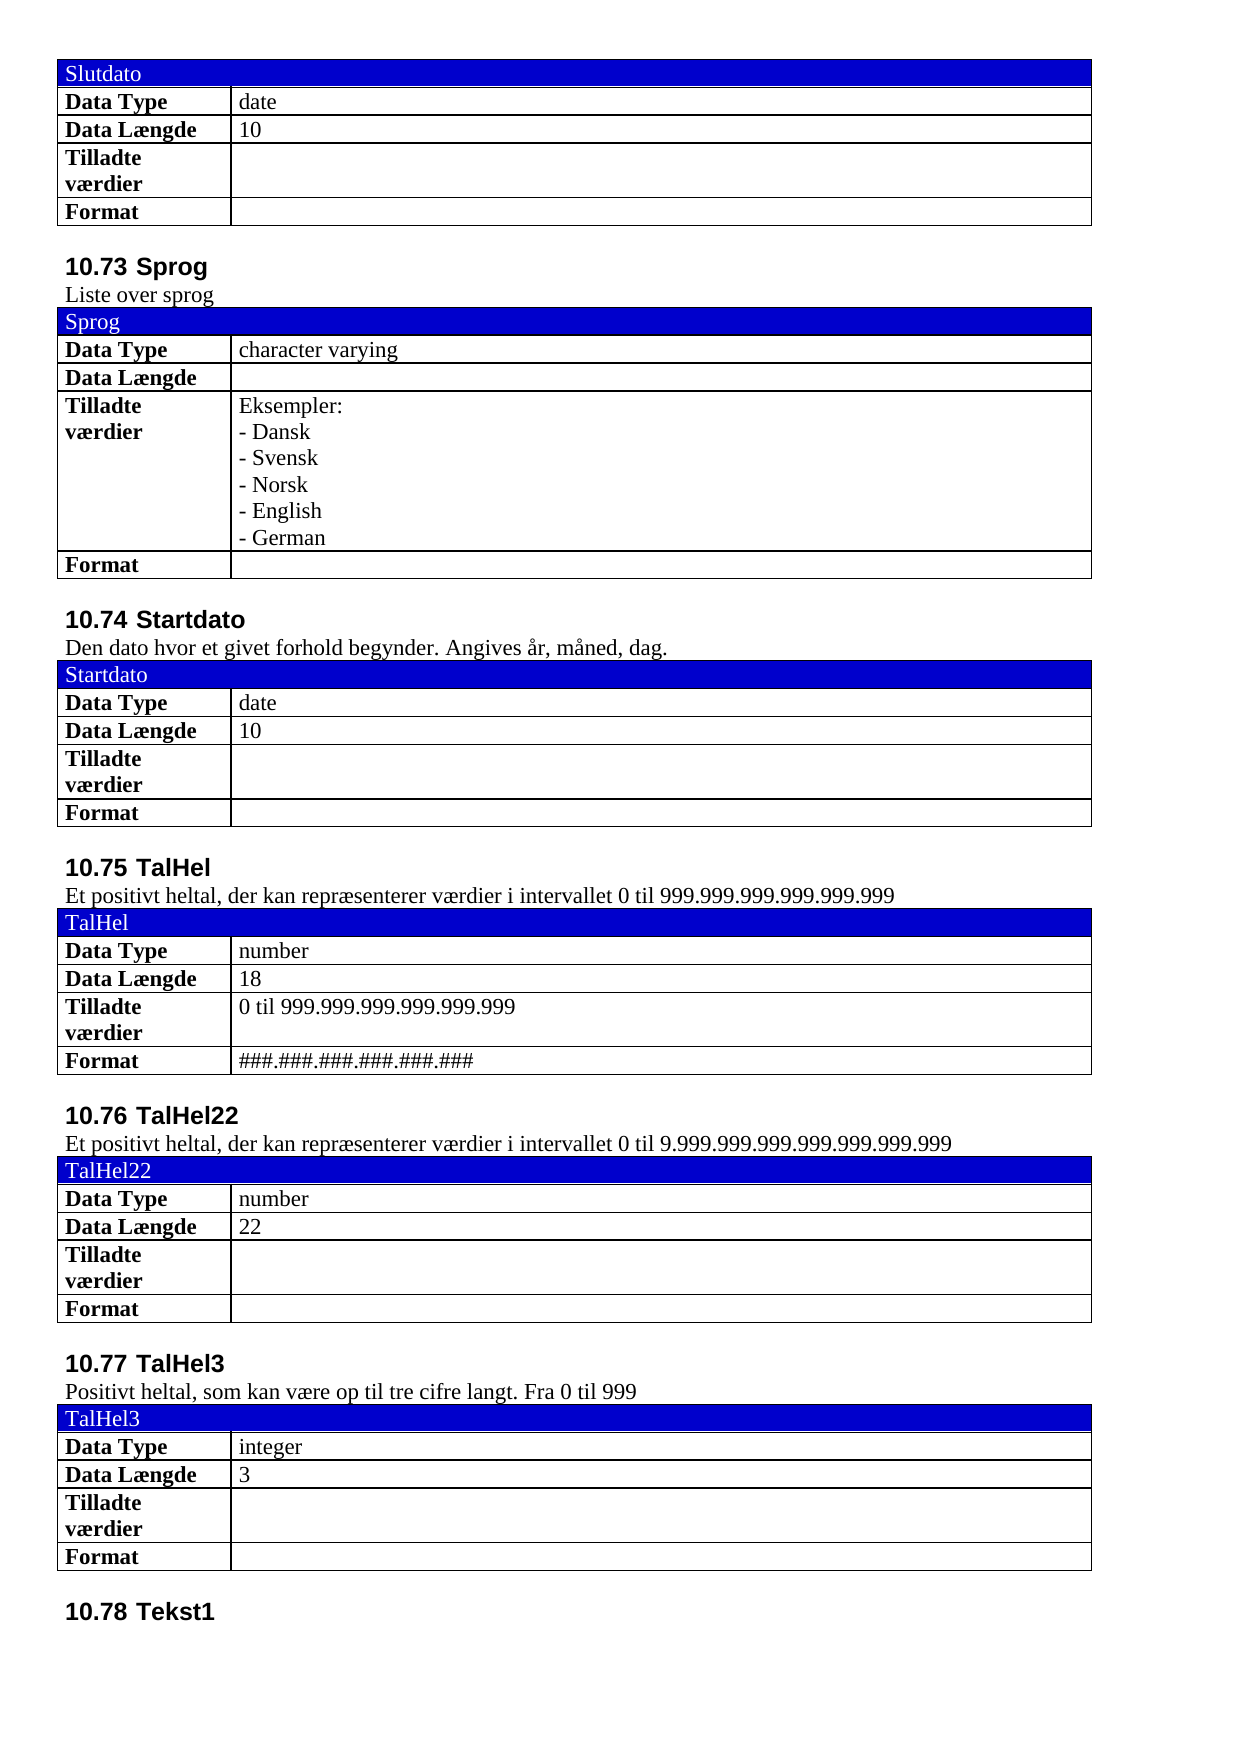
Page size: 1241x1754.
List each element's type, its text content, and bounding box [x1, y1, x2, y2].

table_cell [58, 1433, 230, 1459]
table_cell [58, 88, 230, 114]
subtitle Sprog [65, 252, 1181, 281]
text Et positivt heltal, der kan repræsenterer værdier i intervallet 0 til 999.999.999.999.999.999 [65, 882, 1181, 908]
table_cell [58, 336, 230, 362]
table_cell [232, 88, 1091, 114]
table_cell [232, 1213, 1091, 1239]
text Positivt heltal, som kan være op til tre cifre langt. Fra 0 til 999 [65, 1378, 1181, 1404]
subtitle TalHel3 [65, 1349, 1181, 1378]
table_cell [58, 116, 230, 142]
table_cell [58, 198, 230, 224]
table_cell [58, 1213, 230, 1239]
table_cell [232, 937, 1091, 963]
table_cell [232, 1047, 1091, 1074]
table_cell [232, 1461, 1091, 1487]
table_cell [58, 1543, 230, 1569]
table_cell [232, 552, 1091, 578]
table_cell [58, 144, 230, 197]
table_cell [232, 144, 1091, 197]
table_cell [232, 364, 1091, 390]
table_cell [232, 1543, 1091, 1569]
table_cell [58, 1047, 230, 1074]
subtitle TalHel22 [65, 1101, 1181, 1130]
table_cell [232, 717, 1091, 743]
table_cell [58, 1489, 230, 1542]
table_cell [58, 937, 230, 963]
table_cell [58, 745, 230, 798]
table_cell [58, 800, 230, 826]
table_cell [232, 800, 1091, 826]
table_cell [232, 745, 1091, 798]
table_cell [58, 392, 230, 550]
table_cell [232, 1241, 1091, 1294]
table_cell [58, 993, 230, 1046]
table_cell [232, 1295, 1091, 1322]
subtitle Tekst1 [65, 1597, 1181, 1626]
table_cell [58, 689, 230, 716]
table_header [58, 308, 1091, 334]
subtitle Startdato [65, 605, 1181, 634]
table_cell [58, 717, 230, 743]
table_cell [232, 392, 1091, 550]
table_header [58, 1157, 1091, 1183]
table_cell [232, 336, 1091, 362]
text Et positivt heltal, der kan repræsenterer værdier i intervallet 0 til 9.999.999.999.999.999.999.999 [65, 1130, 1181, 1156]
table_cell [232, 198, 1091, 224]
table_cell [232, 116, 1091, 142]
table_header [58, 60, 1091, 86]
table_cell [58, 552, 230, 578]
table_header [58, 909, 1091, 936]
text Liste over sprog [65, 281, 1181, 307]
subtitle TalHel [65, 853, 1181, 882]
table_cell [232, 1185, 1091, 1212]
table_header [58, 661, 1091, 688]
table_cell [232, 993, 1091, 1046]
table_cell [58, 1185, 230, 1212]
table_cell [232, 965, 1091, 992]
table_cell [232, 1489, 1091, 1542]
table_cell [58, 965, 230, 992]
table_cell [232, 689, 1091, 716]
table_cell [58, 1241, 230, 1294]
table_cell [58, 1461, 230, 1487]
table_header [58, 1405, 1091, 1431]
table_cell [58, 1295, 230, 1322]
text Den dato hvor et givet forhold begynder. Angives år, måned, dag. [65, 634, 1181, 660]
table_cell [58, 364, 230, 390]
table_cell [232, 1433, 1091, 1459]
